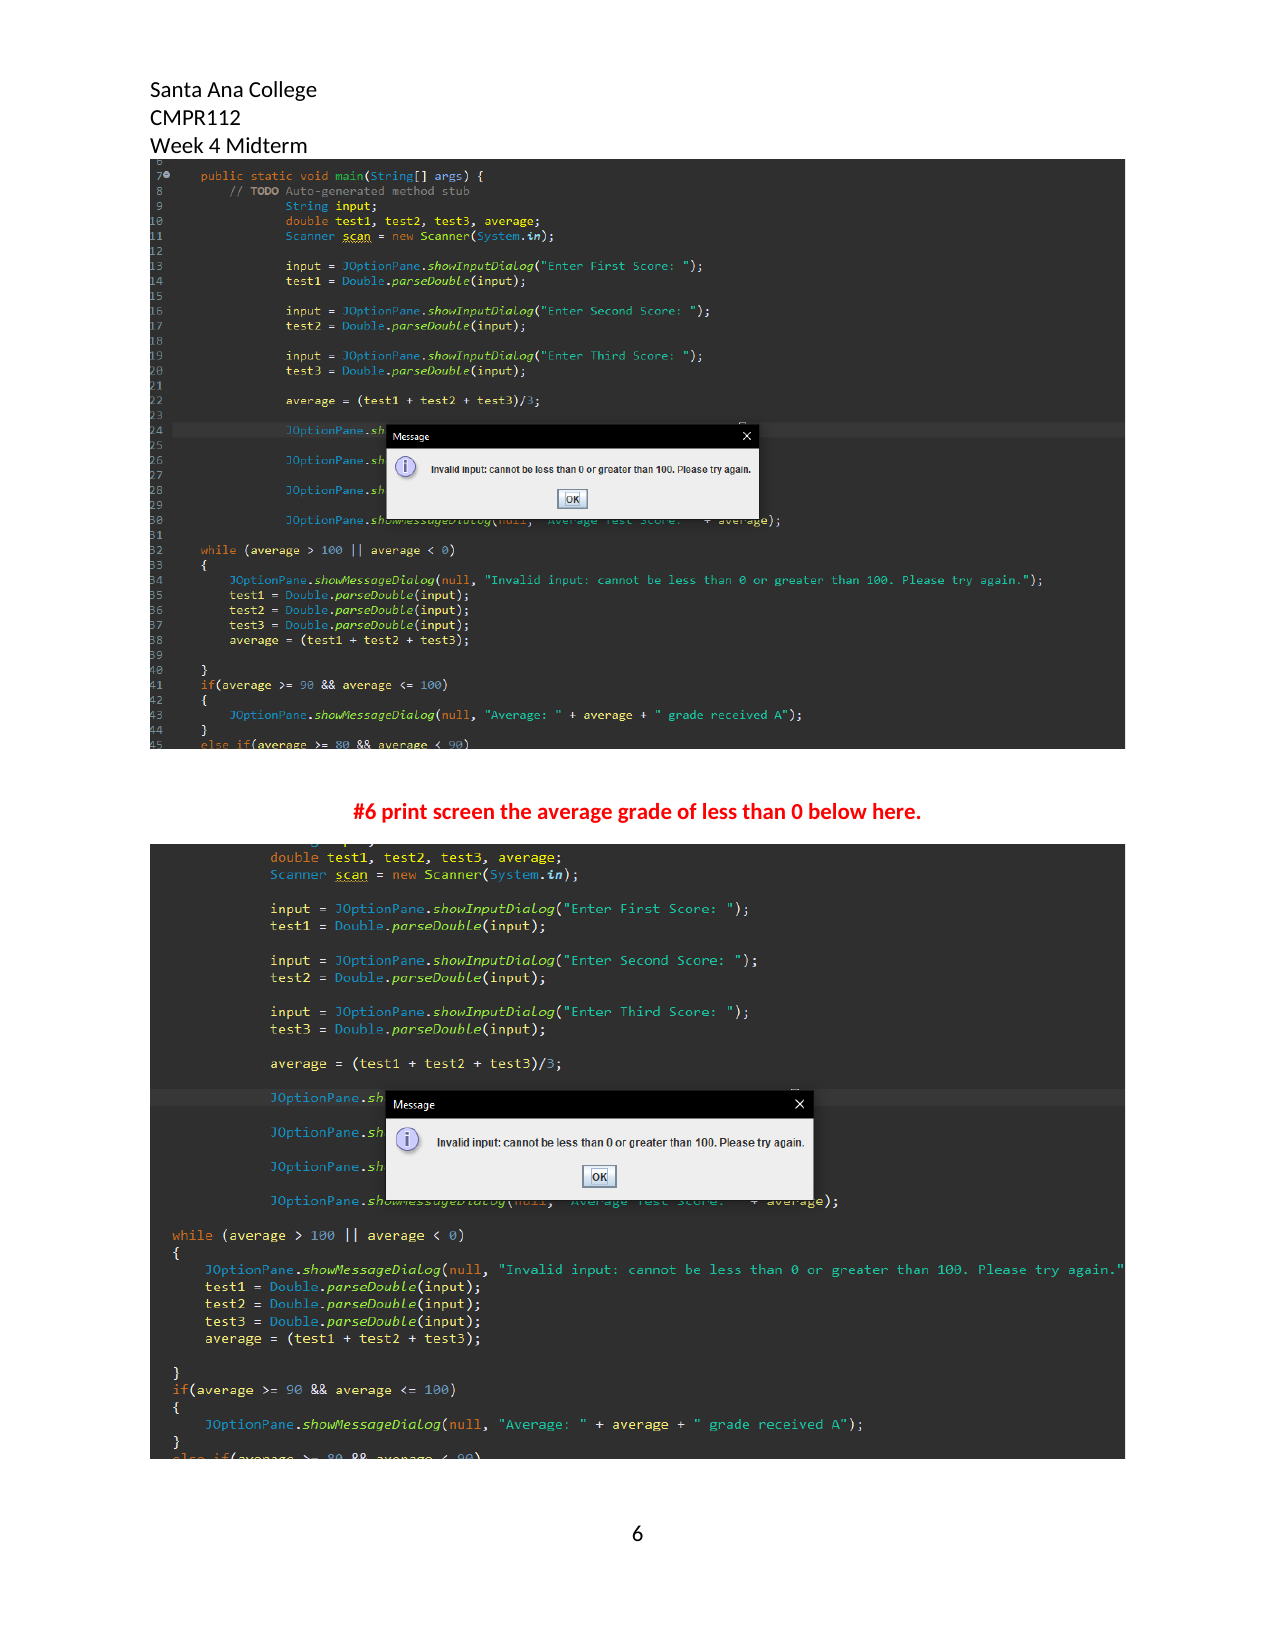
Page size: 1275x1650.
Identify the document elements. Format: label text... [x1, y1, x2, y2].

text #6 print screen the average grade of less than 0 below here. [150, 797, 1125, 825]
picture [150, 159, 1125, 749]
picture [150, 844, 1125, 1459]
